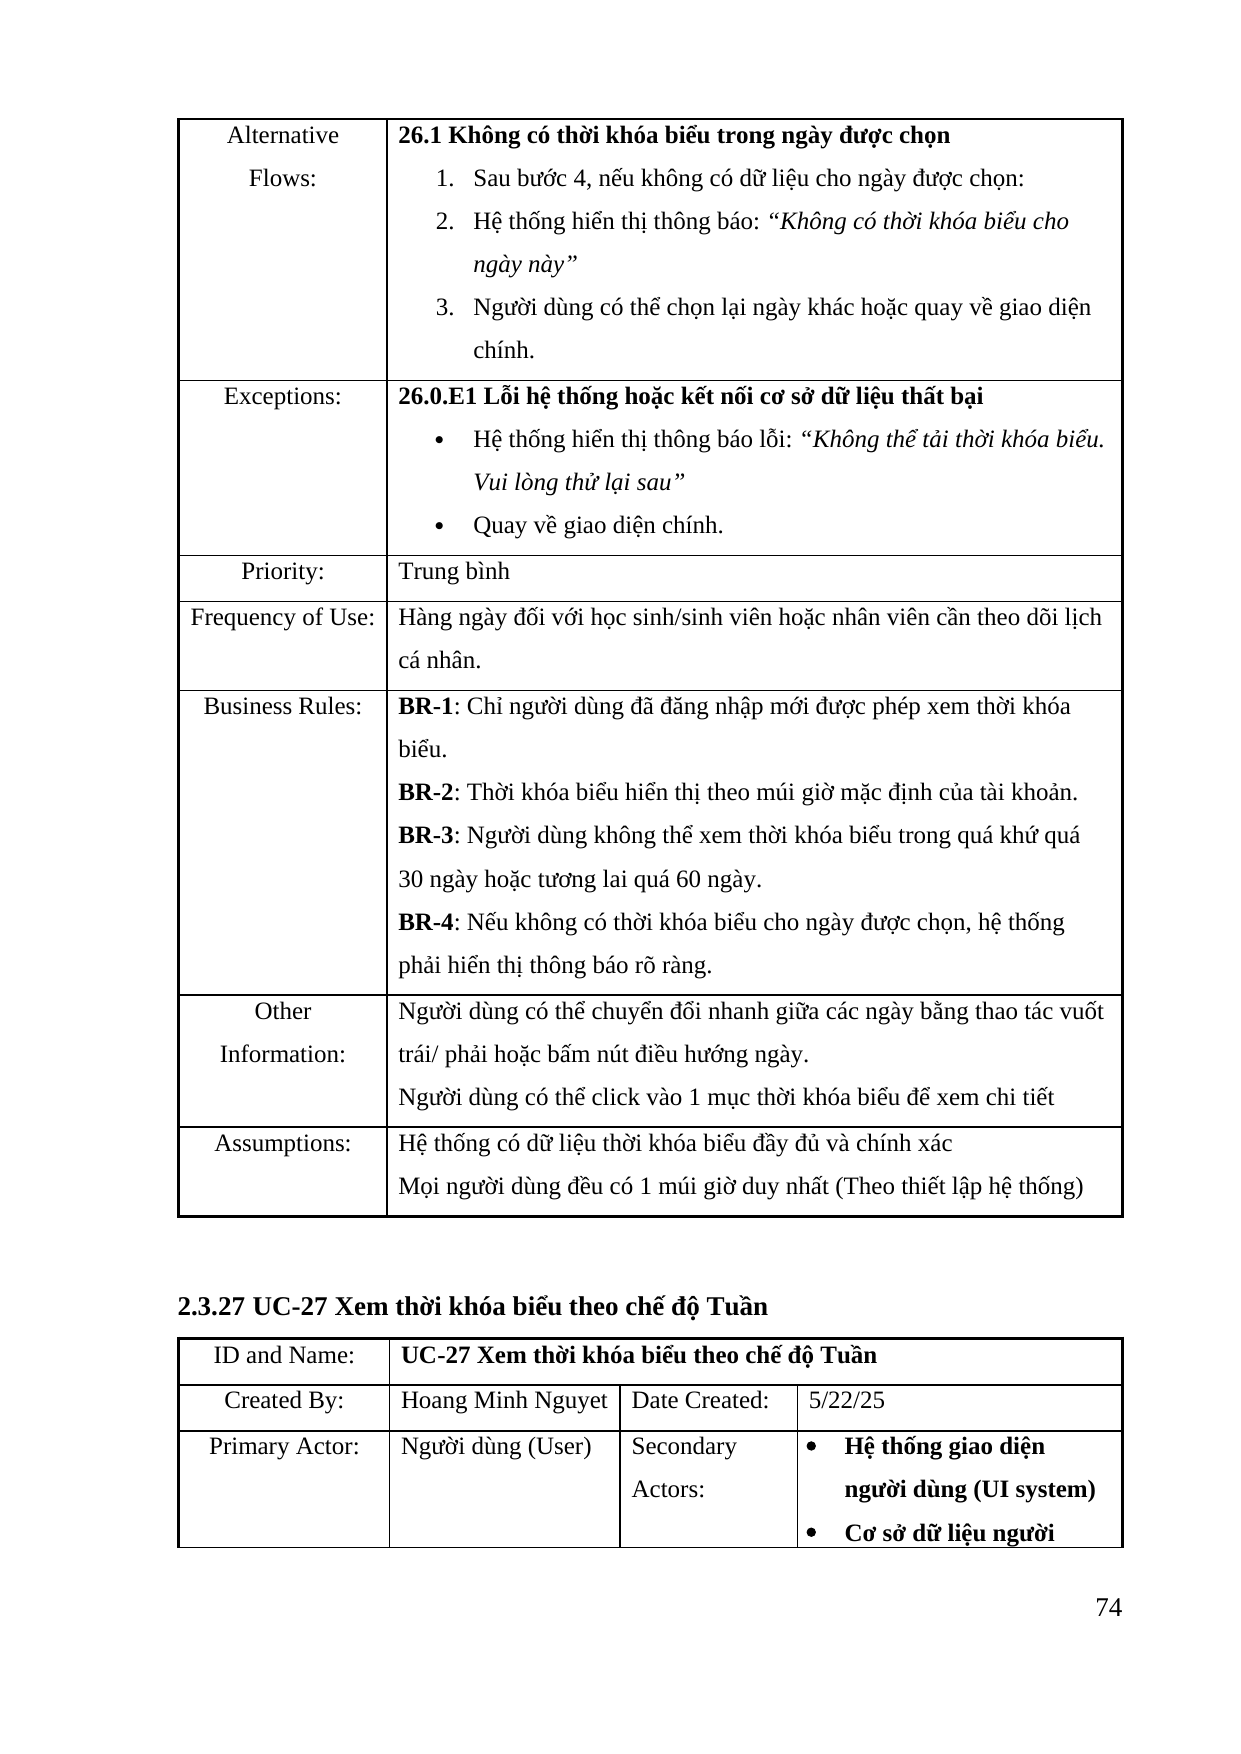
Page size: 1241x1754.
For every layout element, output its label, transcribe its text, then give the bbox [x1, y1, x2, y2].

table_cell BR-1: Chỉ người dùng đã đăng nhập mới được phép xem thời khóa biểu. BR-2: Thời khóa biểu hiển thị theo múi giờ mặc định của tài khoản. BR-3: Người dùng không thể xem thời khóa biểu trong quá khứ quá 30 ngày hoặc tương lai quá 60 ngày. BR-4: Nếu không có thời khóa biểu cho ngày được chọn, hệ thống phải hiển thị thông báo rõ ràng. [388, 691, 1121, 994]
table_cell Primary Actor: [180, 1432, 389, 1546]
table_cell Hàng ngày đối với học sinh/sinh viên hoặc nhân viên cần theo dõi lịch cá nhân. [388, 602, 1121, 689]
table_cell 5/22/25 [798, 1386, 1121, 1430]
table_cell Business Rules: [180, 691, 386, 994]
table_header ID and Name: [180, 1340, 389, 1384]
table_cell Assumptions: [180, 1128, 386, 1215]
table_header UC-27 Xem thời khóa biểu theo chế độ Tuần [390, 1340, 1121, 1384]
table_cell 26.0.E1 Lỗi hệ thống hoặc kết nối cơ sở dữ liệu thất bại Hệ thống hiển thị thông báo lỗi: “Không thể tải thời khóa biểu. Vui lòng thử lại sau” Quay về giao diện chính. [388, 381, 1121, 555]
list UC-27 Xem thời khóa biểu theo chế độ Tuần [177, 1290, 1122, 1321]
table_cell Hệ thống giao diện người dùng (UI system) Cơ sở dữ liệu người dùng (user preferences database) [798, 1432, 1121, 1546]
table_cell Trung bình [388, 556, 1121, 601]
table_cell Exceptions: [180, 381, 386, 555]
table_cell Secondary Actors: [621, 1432, 797, 1546]
table_cell Người dùng (User) [390, 1432, 619, 1546]
table_cell Other Information: [180, 996, 386, 1126]
table_cell Người dùng có thể chuyển đổi nhanh giữa các ngày bằng thao tác vuốt trái/ phải hoặc bấm nút điều hướng ngày. Người dùng có thể click vào 1 mục thời khóa biểu để xem chi tiết [388, 996, 1121, 1126]
table_cell 26.1 Không có thời khóa biểu trong ngày được chọn Sau bước 4, nếu không có dữ liệu cho ngày được chọn: Hệ thống hiển thị thông báo: “Không có thời khóa biểu cho ngày này” Người dùng có thể chọn lại ngày khác hoặc quay về giao diện chính. [388, 120, 1121, 379]
table_cell Date Created: [621, 1386, 797, 1430]
table_cell Hệ thống có dữ liệu thời khóa biểu đầy đủ và chính xác Mọi người dùng đều có 1 múi giờ duy nhất (Theo thiết lập hệ thống) [388, 1128, 1121, 1215]
table_cell Created By: [180, 1386, 389, 1430]
table_cell Hoang Minh Nguyet [390, 1386, 619, 1430]
table_cell Alternative Flows: [180, 120, 386, 379]
table_cell Frequency of Use: [180, 602, 386, 689]
table_cell Priority: [180, 556, 386, 601]
